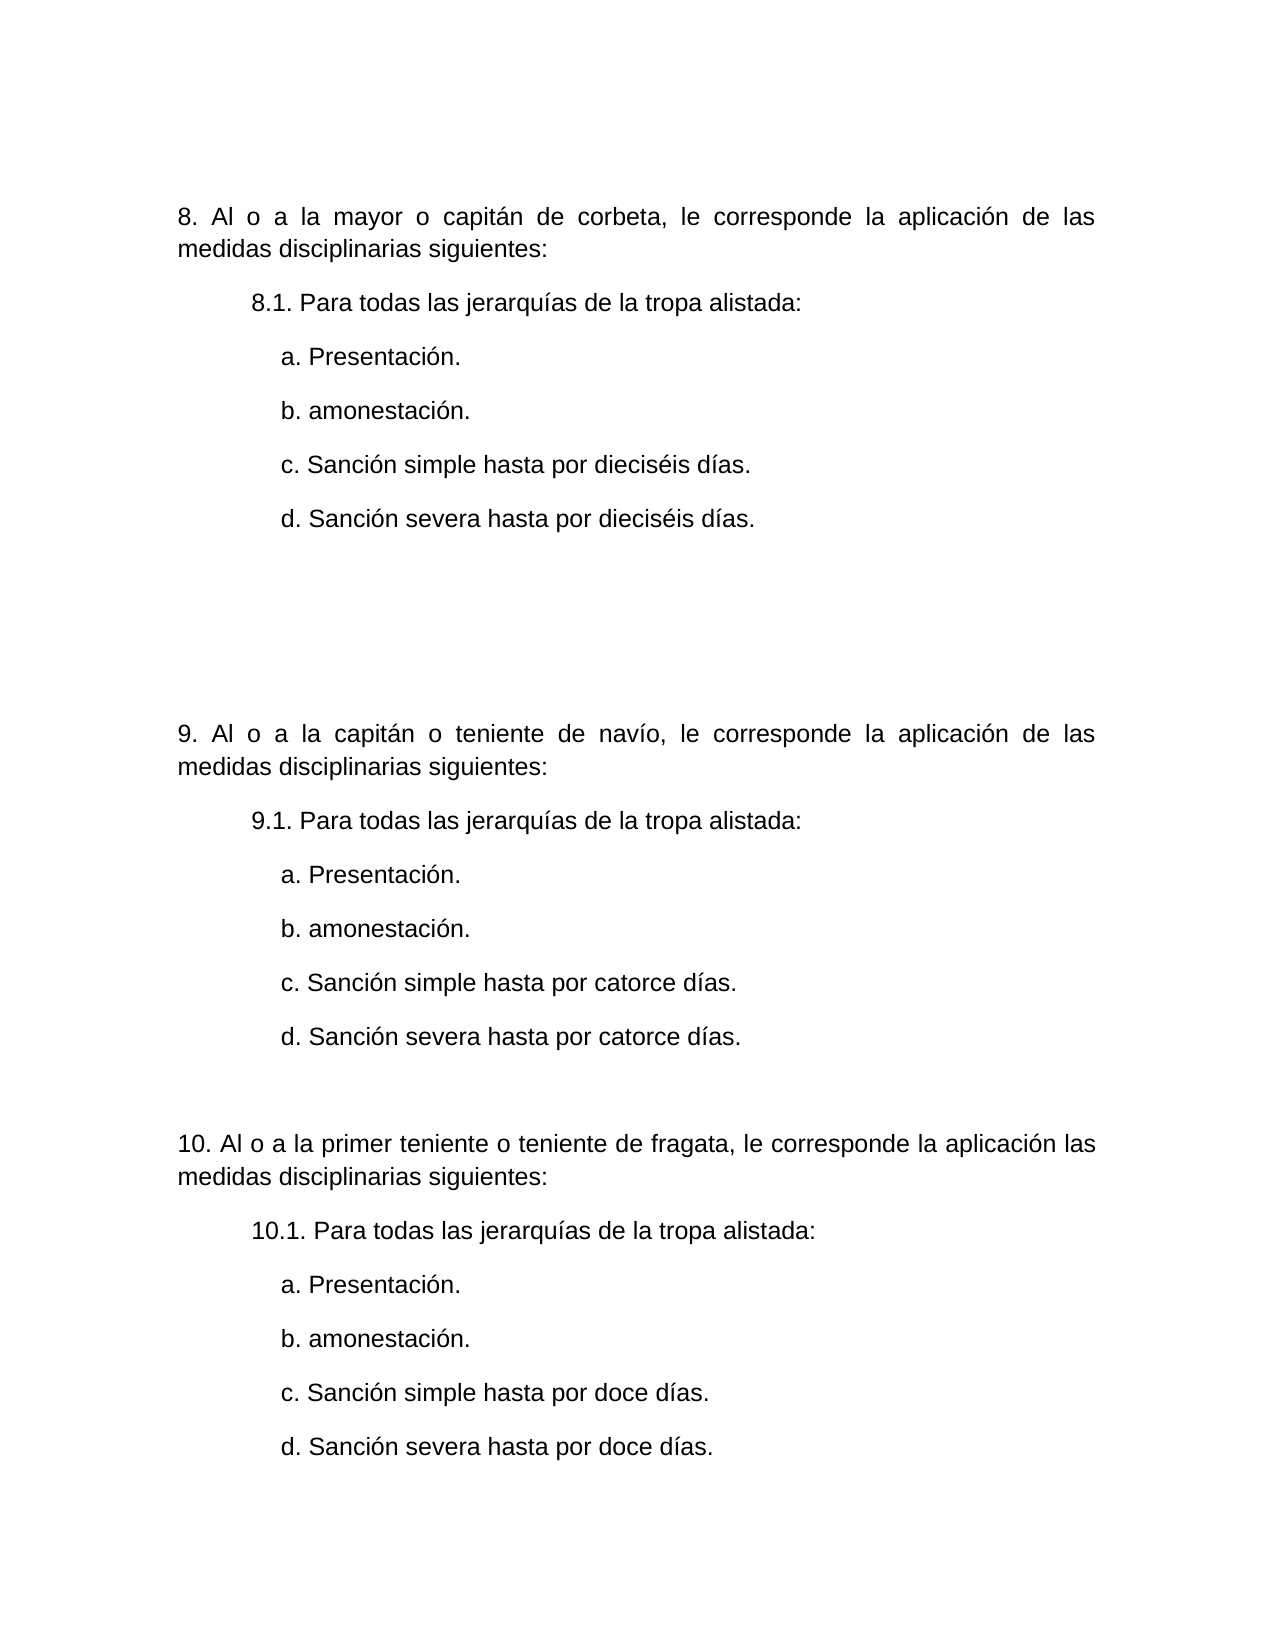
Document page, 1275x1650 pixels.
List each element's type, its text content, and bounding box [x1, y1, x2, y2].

text a. Presentación. [281, 342, 1098, 371]
text 9.1. Para todas las jerarquías de la tropa alistada: [177, 806, 1098, 835]
text b. amonestación. [281, 914, 1098, 942]
text d. Sanción severa hasta por dieciséis días. [281, 504, 1098, 532]
text c. Sanción simple hasta por doce días. [281, 1378, 1098, 1406]
text 8. Al o a la mayor o capitán de corbeta, le corresponde la aplicación de las medidas disciplinarias siguientes: [177, 201, 1098, 263]
text c. Sanción simple hasta por catorce días. [281, 968, 1098, 996]
text d. Sanción severa hasta por doce días. [281, 1431, 1098, 1460]
text 10. Al o a la primer teniente o teniente de fragata, le corresponde la aplicación las medidas disciplinarias siguientes: [177, 1129, 1098, 1191]
text a. Presentación. [281, 860, 1098, 889]
text d. Sanción severa hasta por catorce días. [281, 1021, 1098, 1050]
text c. Sanción simple hasta por dieciséis días. [281, 450, 1098, 479]
text 10.1. Para todas las jerarquías de la tropa alistada: [177, 1216, 1098, 1245]
text 9. Al o a la capitán o teniente de navío, le corresponde la aplicación de las medidas disciplinarias siguientes: [177, 719, 1098, 781]
text b. amonestación. [281, 396, 1098, 425]
text a. Presentación. [281, 1270, 1098, 1299]
text 8.1. Para todas las jerarquías de la tropa alistada: [177, 288, 1098, 317]
text b. amonestación. [281, 1324, 1098, 1352]
